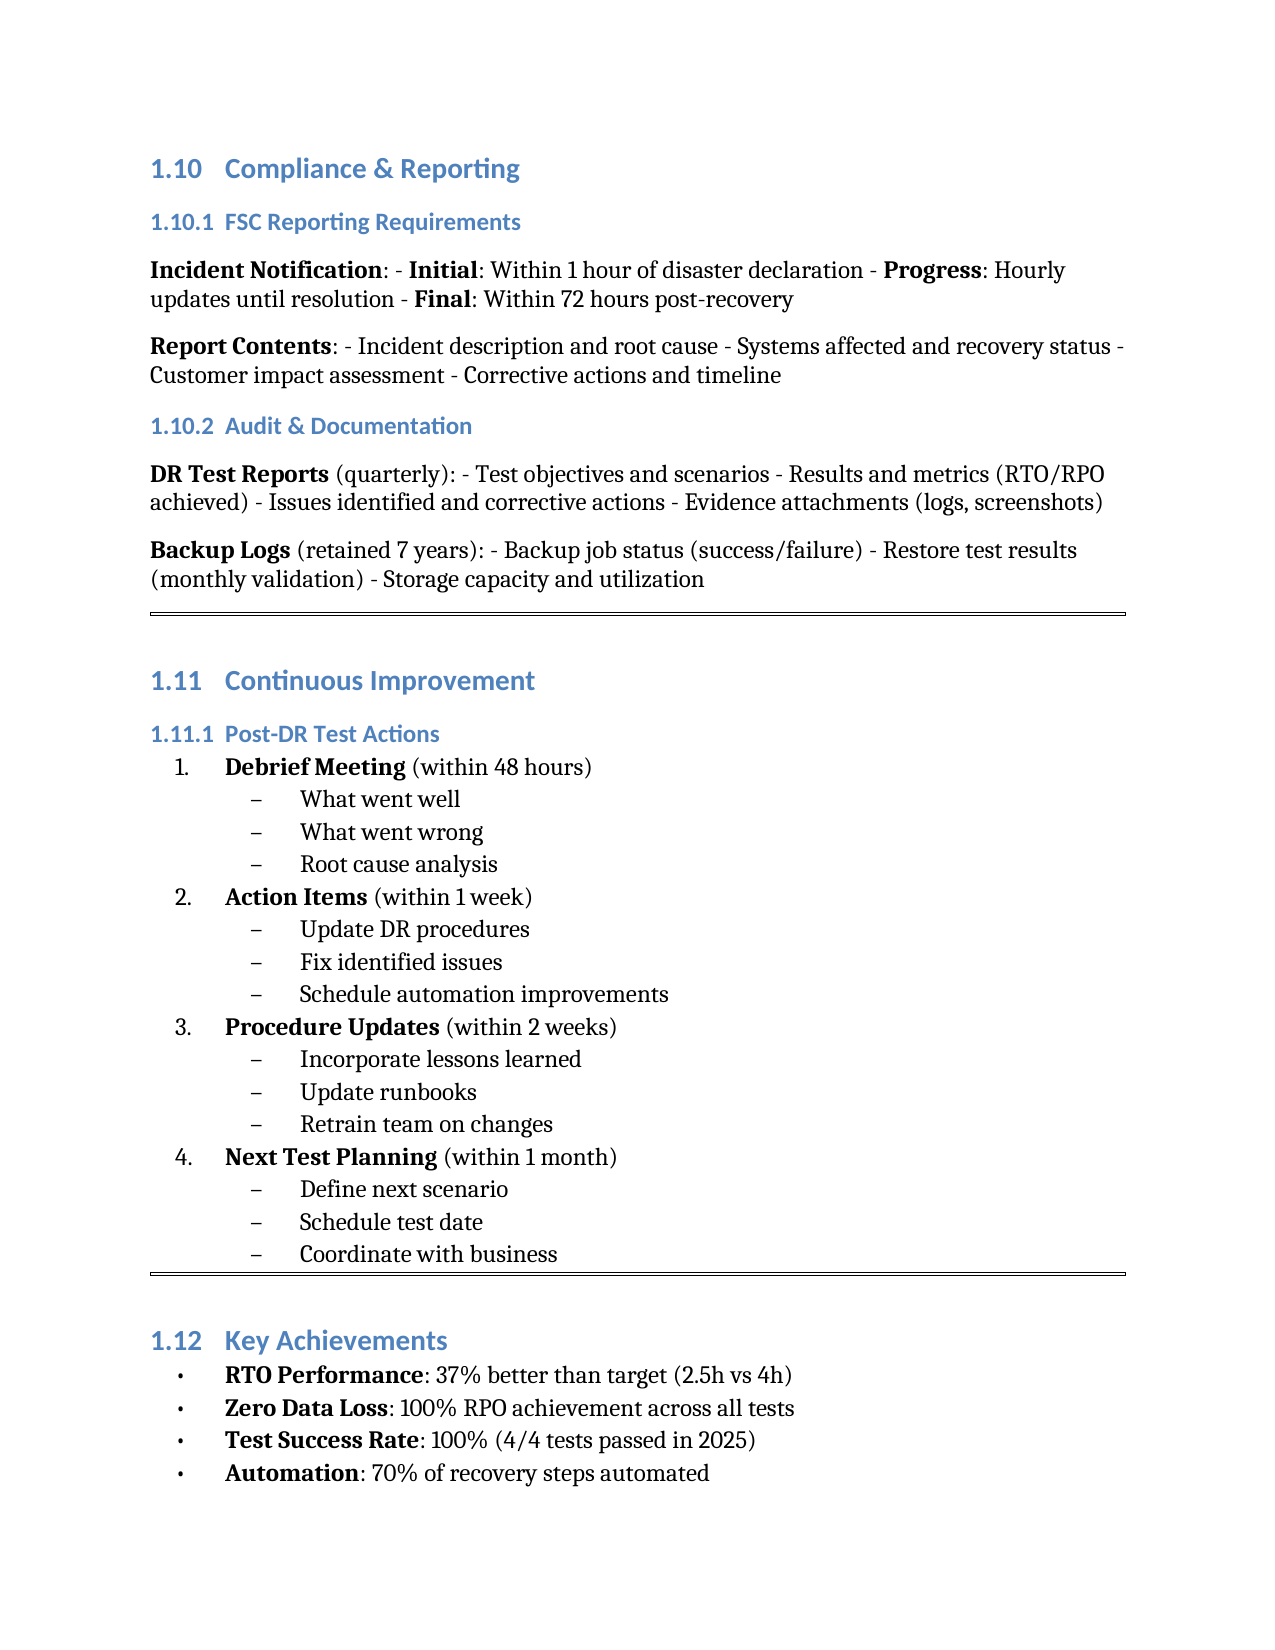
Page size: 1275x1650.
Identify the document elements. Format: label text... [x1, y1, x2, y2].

list Root cause analysis [250, 850, 1125, 879]
list Procedure Updates (within 2 weeks) [175, 1012, 1125, 1041]
list Coordinate with business [250, 1240, 1125, 1269]
list Fix identified issues [250, 947, 1125, 976]
subtitle 1.10.1 FSC Reporting Requirements [150, 206, 1125, 237]
subtitle 1.10 Compliance & Reporting [150, 150, 1125, 186]
list What went wrong [250, 817, 1125, 846]
subtitle 1.11 Continuous Improvement [150, 662, 1125, 697]
list Automation: 70% of recovery steps automated [175, 1459, 1125, 1488]
subtitle 1.10.2 Audit & Documentation [150, 410, 1125, 441]
list Schedule test date [250, 1207, 1125, 1236]
list Update DR procedures [250, 915, 1125, 944]
subtitle 1.12 Key Achievements [150, 1322, 1125, 1358]
list Test Success Rate: 100% (4/4 tests passed in 2025) [175, 1426, 1125, 1455]
text Backup Logs (retained 7 years): - Backup job status (success/failure) - Restore test results (monthly validation) - Storage capacity and utilization [150, 536, 1125, 593]
list Incorporate lessons learned [250, 1045, 1125, 1074]
list Update runbooks [250, 1077, 1125, 1106]
list Zero Data Loss: 100% RPO achievement across all tests [175, 1394, 1125, 1423]
list RTO Performance: 37% better than target (2.5h vs 4h) [175, 1361, 1125, 1390]
list Debrief Meeting (within 48 hours) [175, 752, 1125, 781]
list Define next scenario [250, 1175, 1125, 1204]
text Incident Notification: - Initial: Within 1 hour of disaster declaration - Progress: Hourly updates until resolution - Final: Within 72 hours post-recovery [150, 256, 1125, 313]
list Retrain team on changes [250, 1110, 1125, 1139]
subtitle 1.11.1 Post-DR Test Actions [150, 718, 1125, 749]
list Action Items (within 1 week) [175, 882, 1125, 911]
text DR Test Reports (quarterly): - Test objectives and scenarios - Results and metrics (RTO/RPO achieved) - Issues identified and corrective actions - Evidence attachments (logs, screenshots) [150, 459, 1125, 517]
list Schedule automation improvements [250, 980, 1125, 1009]
text Report Contents: - Incident description and root cause - Systems affected and recovery status - Customer impact assessment - Corrective actions and timeline [150, 332, 1125, 389]
list What went well [250, 785, 1125, 814]
list Next Test Planning (within 1 month) [175, 1142, 1125, 1171]
